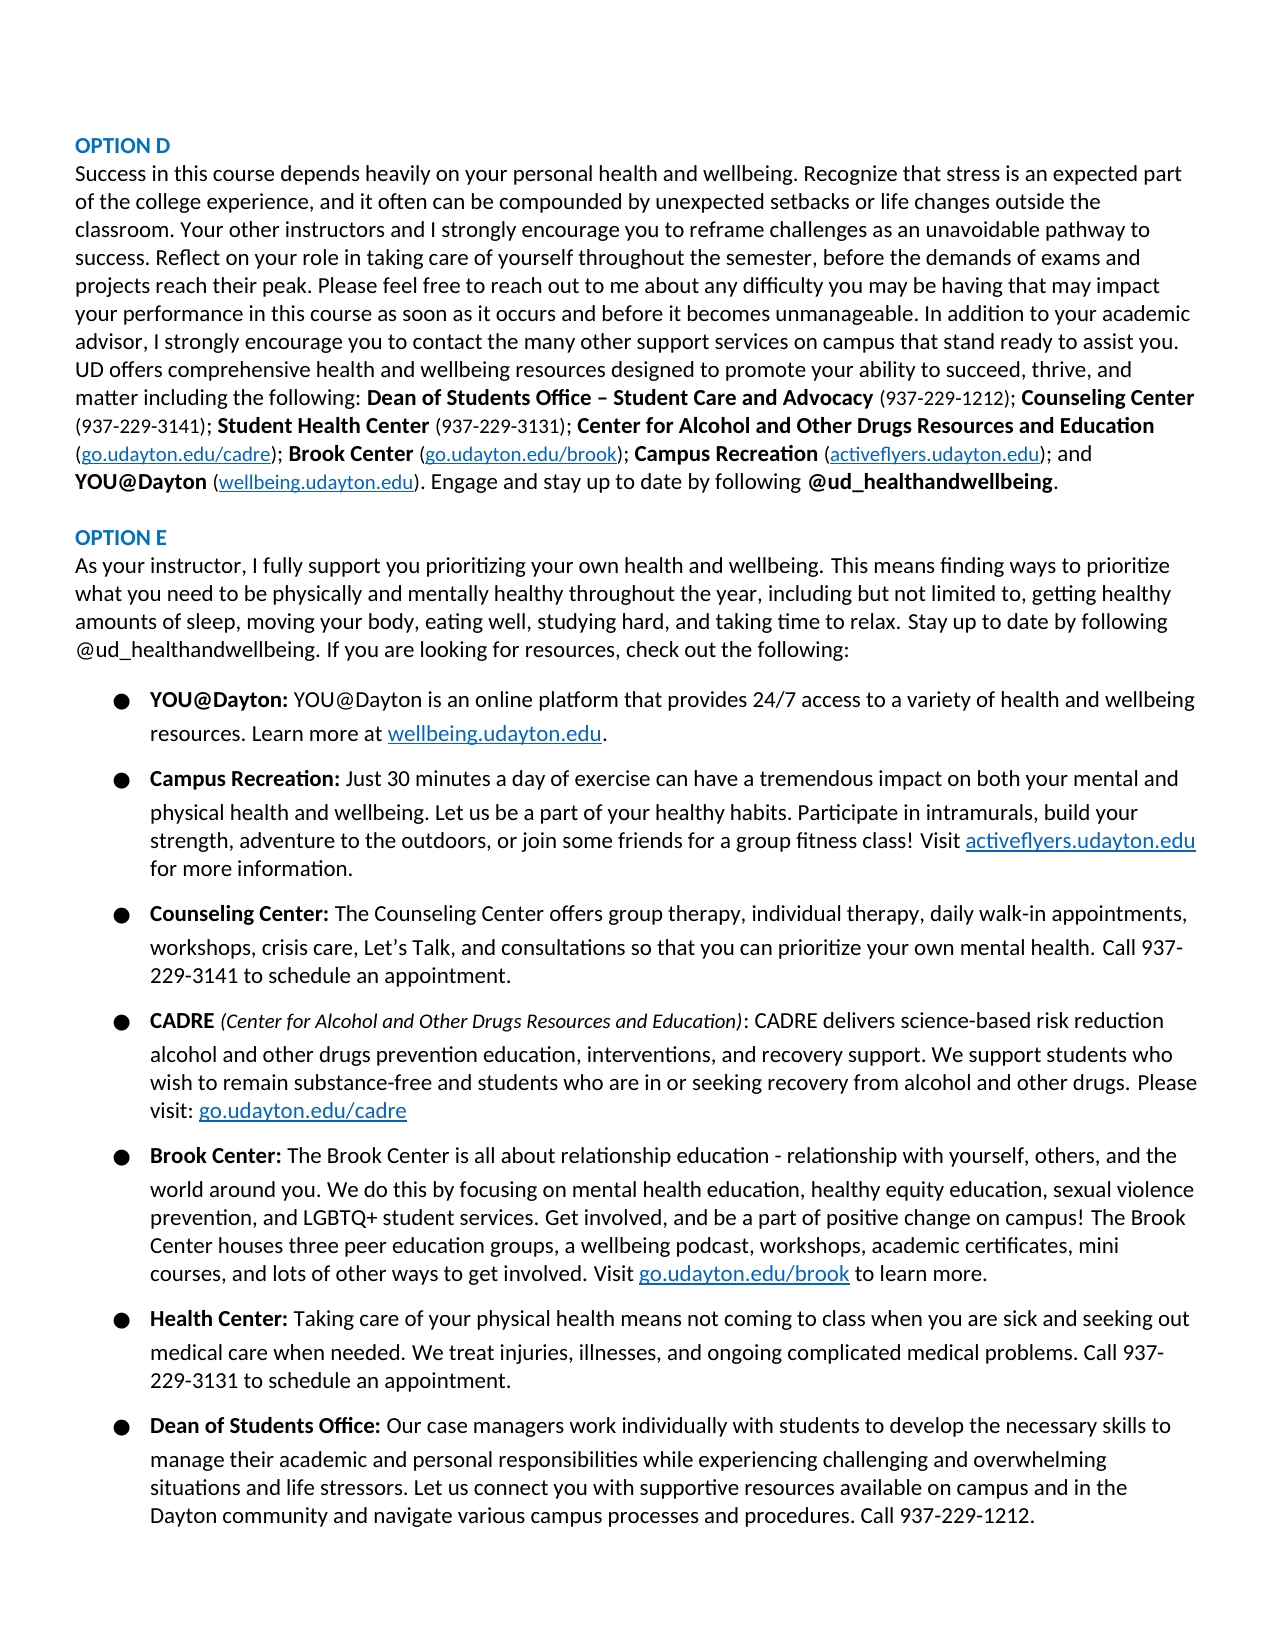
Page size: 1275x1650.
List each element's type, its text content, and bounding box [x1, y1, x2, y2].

text Success in this course depends heavily on your personal health and wellbeing. Recognize that stress is an expected part of the college experience, and it often can be compounded by unexpected setbacks or life changes outside the classroom. Your other instructors and I strongly encourage you to reframe challenges as an unavoidable pathway to success. Reflect on your role in taking care of yourself throughout the semester, before the demands of exams and projects reach their peak. Please feel free to reach out to me about any difficulty you may be having that may impact your performance in this course as soon as it occurs and before it becomes unmanageable. In addition to your academic advisor, I strongly encourage you to contact the many other support services on campus that stand ready to assist you. UD offers comprehensive health and wellbeing resources designed to promote your ability to succeed, thrive, and matter including the following: Dean of Students Office – Student Care and Advocacy (937-229-1212); Counseling Center (937-229-3141); Student Health Center (937-229-3131); Center for Alcohol and Other Drugs Resources and Education (go.udayton.edu/cadre); Brook Center (go.udayton.edu/brook); Campus Recreation (activeflyers.udayton.edu); and YOU@Dayton (wellbeing.udayton.edu). Engage and stay up to date by following @ud_healthandwellbeing. [75, 159, 1200, 495]
list YOU@Dayton: YOU@Dayton is an online platform that provides 24/7 access to a variety of health and wellbeing resources. Learn more at wellbeing.udayton.edu. [112, 676, 1200, 747]
list Health Center: Taking care of your physical health means not coming to class when you are sick and seeking out medical care when needed. We treat injuries, illnesses, and ongoing complicated medical problems. Call 937-229-3131 to schedule an appointment. [112, 1296, 1200, 1394]
list Brook Center: The Brook Center is all about relationship education - relationship with yourself, others, and the world around you. We do this by focusing on mental health education, healthy equity education, sexual violence prevention, and LGBTQ+ student services. Get involved, and be a part of positive change on campus! The Brook Center houses three peer education groups, a wellbeing podcast, workshops, academic certificates, mini courses, and lots of other ways to get involved. Visit go.udayton.edu/brook to learn more. [112, 1132, 1200, 1287]
list Campus Recreation: Just 30 minutes a day of exercise can have a tremendous impact on both your mental and physical health and wellbeing. Let us be a part of your healthy habits. Participate in intramurals, build your strength, adventure to the outdoors, or join some friends for a group fitness class! Visit activeflyers.udayton.edu for more information. [112, 755, 1200, 882]
list Counseling Center: The Counseling Center offers group therapy, individual therapy, daily walk-in appointments, workshops, crisis care, Let’s Talk, and consultations so that you can prioritize your own mental health. Call 937-229-3141 to schedule an appointment. [112, 890, 1200, 989]
list CADRE (Center for Alcohol and Other Drugs Resources and Education): CADRE delivers science-based risk reduction alcohol and other drugs prevention education, interventions, and recovery support. We support students who wish to remain substance-free and students who are in or seeking recovery from alcohol and other drugs. Please visit: go.udayton.edu/cadre [112, 997, 1200, 1124]
text As your instructor, I fully support you prioritizing your own health and wellbeing. This means finding ways to prioritize what you need to be physically and mentally healthy throughout the year, including but not limited to, getting healthy amounts of sleep, moving your body, eating well, studying hard, and taking time to relax. Stay up to date by following @ud_healthandwellbeing. If you are looking for resources, check out the following: [75, 551, 1200, 663]
list Dean of Students Office: Our case managers work individually with students to develop the necessary skills to manage their academic and personal responsibilities while experiencing challenging and overwhelming situations and life stressors. Let us connect you with supportive resources available on campus and in the Dayton community and navigate various campus processes and procedures. Call 937-229-1212. [112, 1403, 1200, 1529]
text OPTION D [75, 131, 1200, 159]
text OPTION E [75, 523, 1200, 551]
